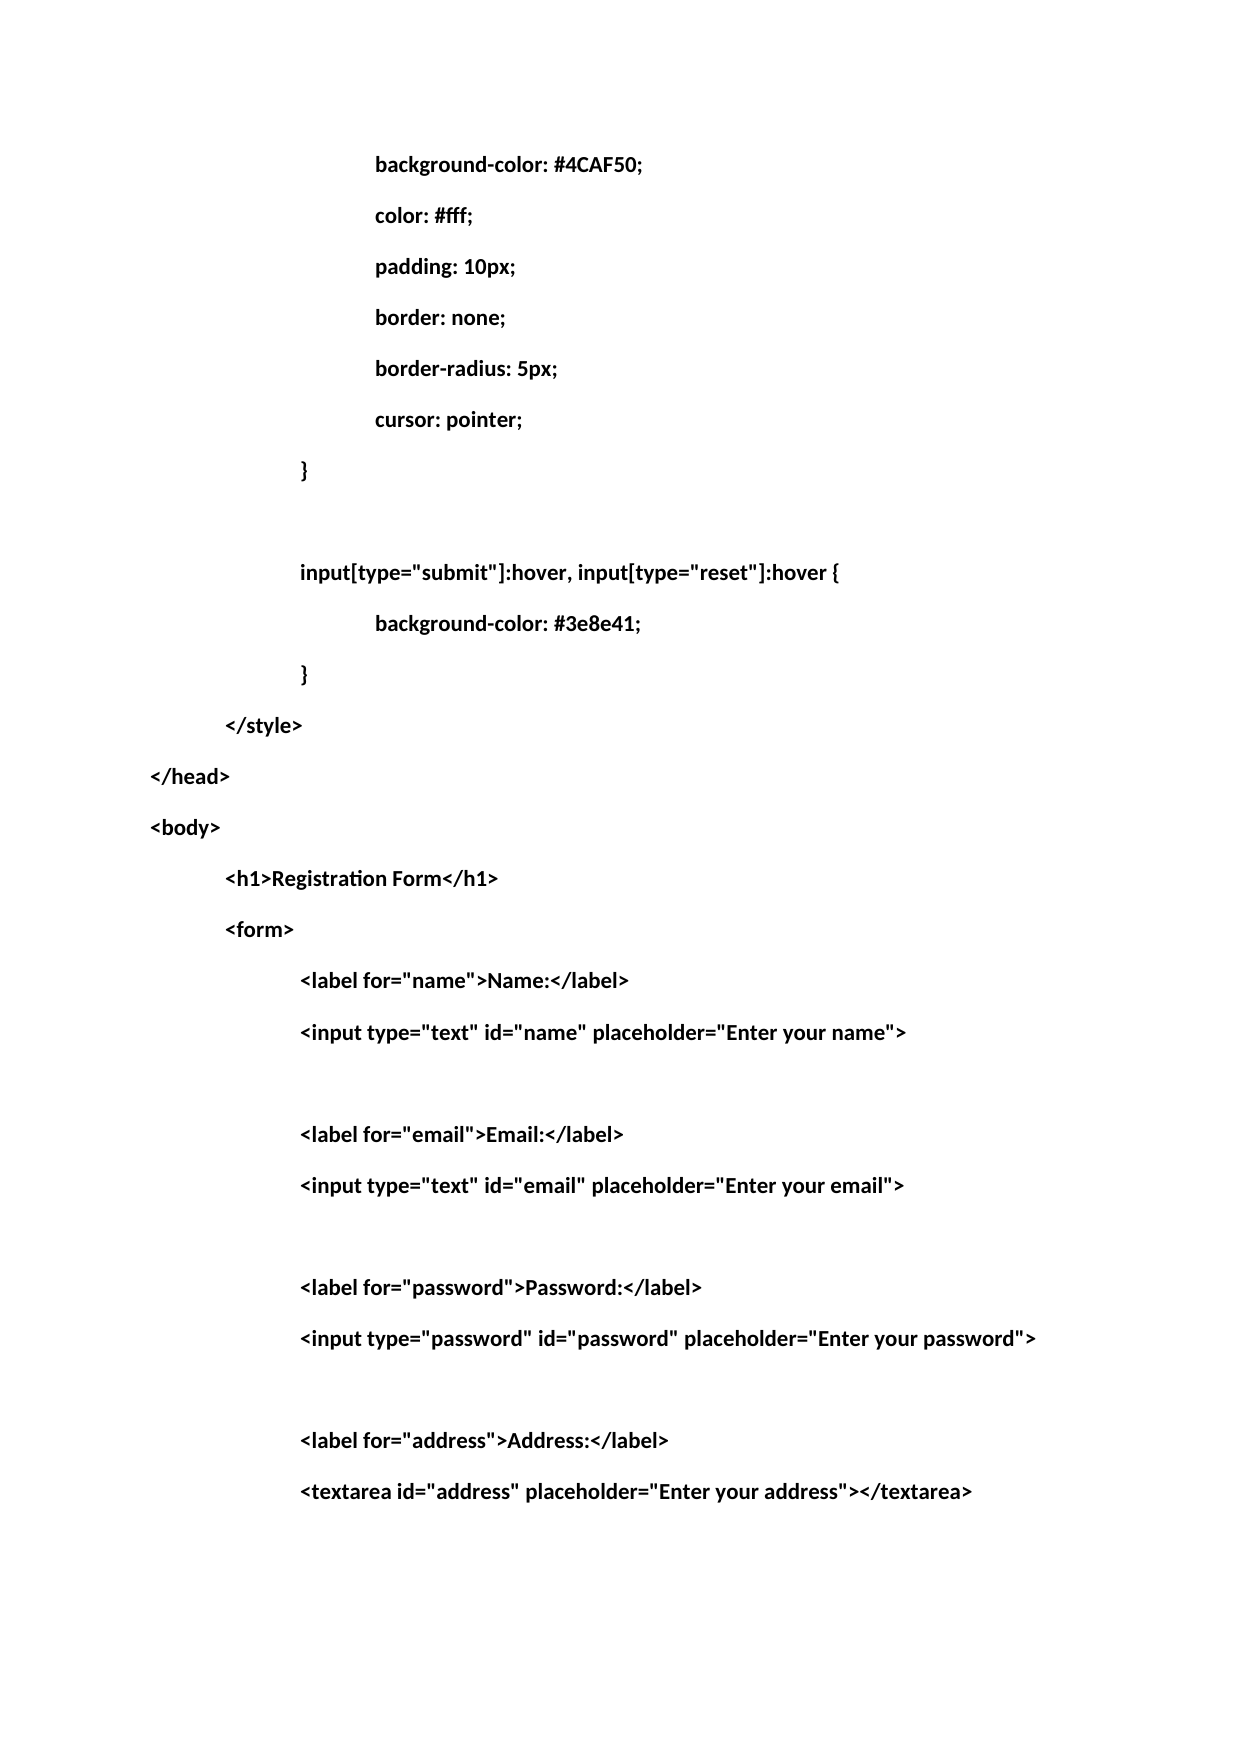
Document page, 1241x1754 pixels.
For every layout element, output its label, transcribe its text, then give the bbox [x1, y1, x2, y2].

text border-radius: 5px; [150, 354, 1090, 382]
text color: #fff; [150, 201, 1090, 229]
text <label for="name">Name:</label> [150, 967, 1090, 995]
text <input type="text" id="email" placeholder="Enter your email"> [150, 1171, 1090, 1199]
text </head> [150, 762, 1090, 791]
text <input type="text" id="name" placeholder="Enter your name"> [150, 1018, 1090, 1046]
text <body> [150, 813, 1090, 842]
text <label for="password">Password:</label> [150, 1273, 1090, 1301]
text } [150, 456, 1090, 484]
text background-color: #4CAF50; [150, 150, 1090, 178]
text border: none; [150, 303, 1090, 331]
text </style> [150, 711, 1090, 739]
text background-color: #3e8e41; [150, 609, 1090, 637]
text <label for="address">Address:</label> [150, 1426, 1090, 1454]
text padding: 10px; [150, 252, 1090, 280]
text input[type="submit"]:hover, input[type="reset"]:hover { [150, 558, 1090, 586]
text <h1>Registration Form</h1> [150, 864, 1090, 893]
text cursor: pointer; [150, 405, 1090, 433]
text <form> [150, 916, 1090, 944]
text <label for="email">Email:</label> [150, 1120, 1090, 1148]
text } [150, 660, 1090, 688]
text <input type="password" id="password" placeholder="Enter your password"> [150, 1324, 1090, 1352]
text <textarea id="address" placeholder="Enter your address"></textarea> [150, 1477, 1090, 1505]
